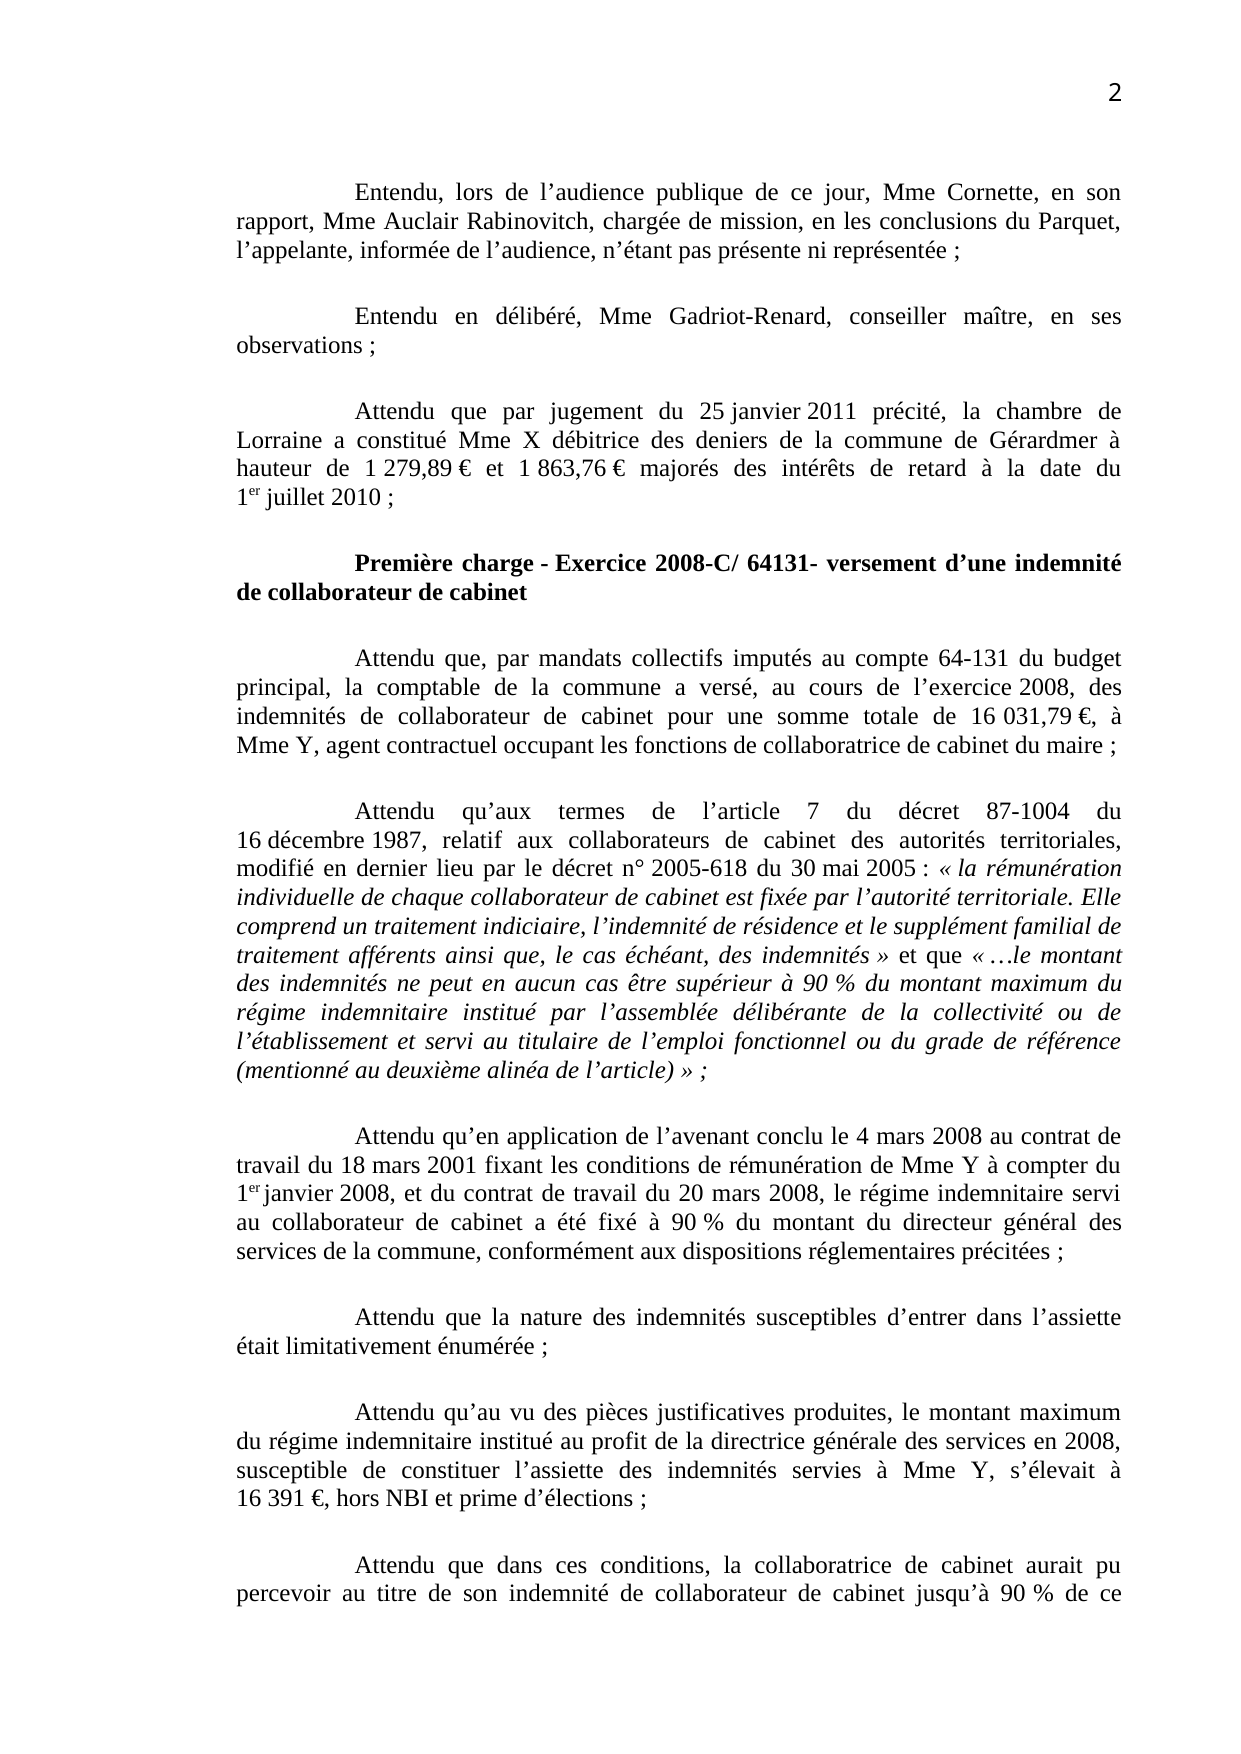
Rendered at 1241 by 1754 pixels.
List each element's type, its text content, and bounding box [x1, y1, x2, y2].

text Première charge - Exercice 2008-C/ 64131- versement d’une indemnité de collaborateur de cabinet [236, 548, 1122, 606]
text Entendu en délibéré, Mme Gadriot-Renard, conseiller maître, en ses observations ; [236, 301, 1122, 358]
text Entendu, lors de l’audience publique de ce jour, Mme Cornette, en son rapport, Mme Auclair Rabinovitch, chargée de mission, en les conclusions du Parquet, l’appelante, informée de l’audience, n’étant pas présente ni représentée ; [236, 177, 1122, 263]
text Attendu qu’aux termes de l’article 7 du décret 87-1004 du 16 décembre 1987, relatif aux collaborateurs de cabinet des autorités territoriales, modifié en dernier lieu par le décret n° 2005-618 du 30 mai 2005 : « la rémunération individuelle de chaque collaborateur de cabinet est fixée par l’autorité territoriale. Elle comprend un traitement indiciaire, l’indemnité de résidence et le supplément familial de traitement afférents ainsi que, le cas échéant, des indemnités » et que « …le montant des indemnités ne peut en aucun cas être supérieur à 90 % du montant maximum du régime indemnitaire institué par l’assemblée délibérante de la collectivité ou de l’établissement et servi au titulaire de l’emploi fonctionnel ou du grade de référence (mentionné au deuxième alinéa de l’article) » ; [236, 796, 1122, 1083]
text Attendu que la nature des indemnités susceptibles d’entrer dans l’assiette était limitativement énumérée ; [236, 1302, 1122, 1360]
text Attendu que, par mandats collectifs imputés au compte 64-131 du budget principal, la comptable de la commune a versé, au cours de l’exercice 2008, des indemnités de collaborateur de cabinet pour une somme totale de 16 031,79 €, à Mme Y, agent contractuel occupant les fonctions de collaboratrice de cabinet du maire ; [236, 643, 1122, 758]
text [236, 1550, 1122, 1607]
text Attendu que par jugement du 25 janvier 2011 précité, la chambre de Lorraine a constitué Mme X débitrice des deniers de la commune de Gérardmer à hauteur de 1 279,89 € et 1 863,76 € majorés des intérêts de retard à la date du 1er juillet 2010 ; [236, 396, 1122, 511]
text Attendu qu’au vu des pièces justificatives produites, le montant maximum du régime indemnitaire institué au profit de la directrice générale des services en 2008, susceptible de constituer l’assiette des indemnités servies à Mme Y, s’élevait à 16 391 €, hors NBI et prime d’élections ; [236, 1397, 1122, 1512]
text Attendu qu’en application de l’avenant conclu le 4 mars 2008 au contrat de travail du 18 mars 2001 fixant les conditions de rémunération de Mme Y à compter du 1er janvier 2008, et du contrat de travail du 20 mars 2008, le régime indemnitaire servi au collaborateur de cabinet a été fixé à 90 % du montant du directeur général des services de la commune, conformément aux dispositions réglementaires précitées ; [236, 1121, 1122, 1265]
